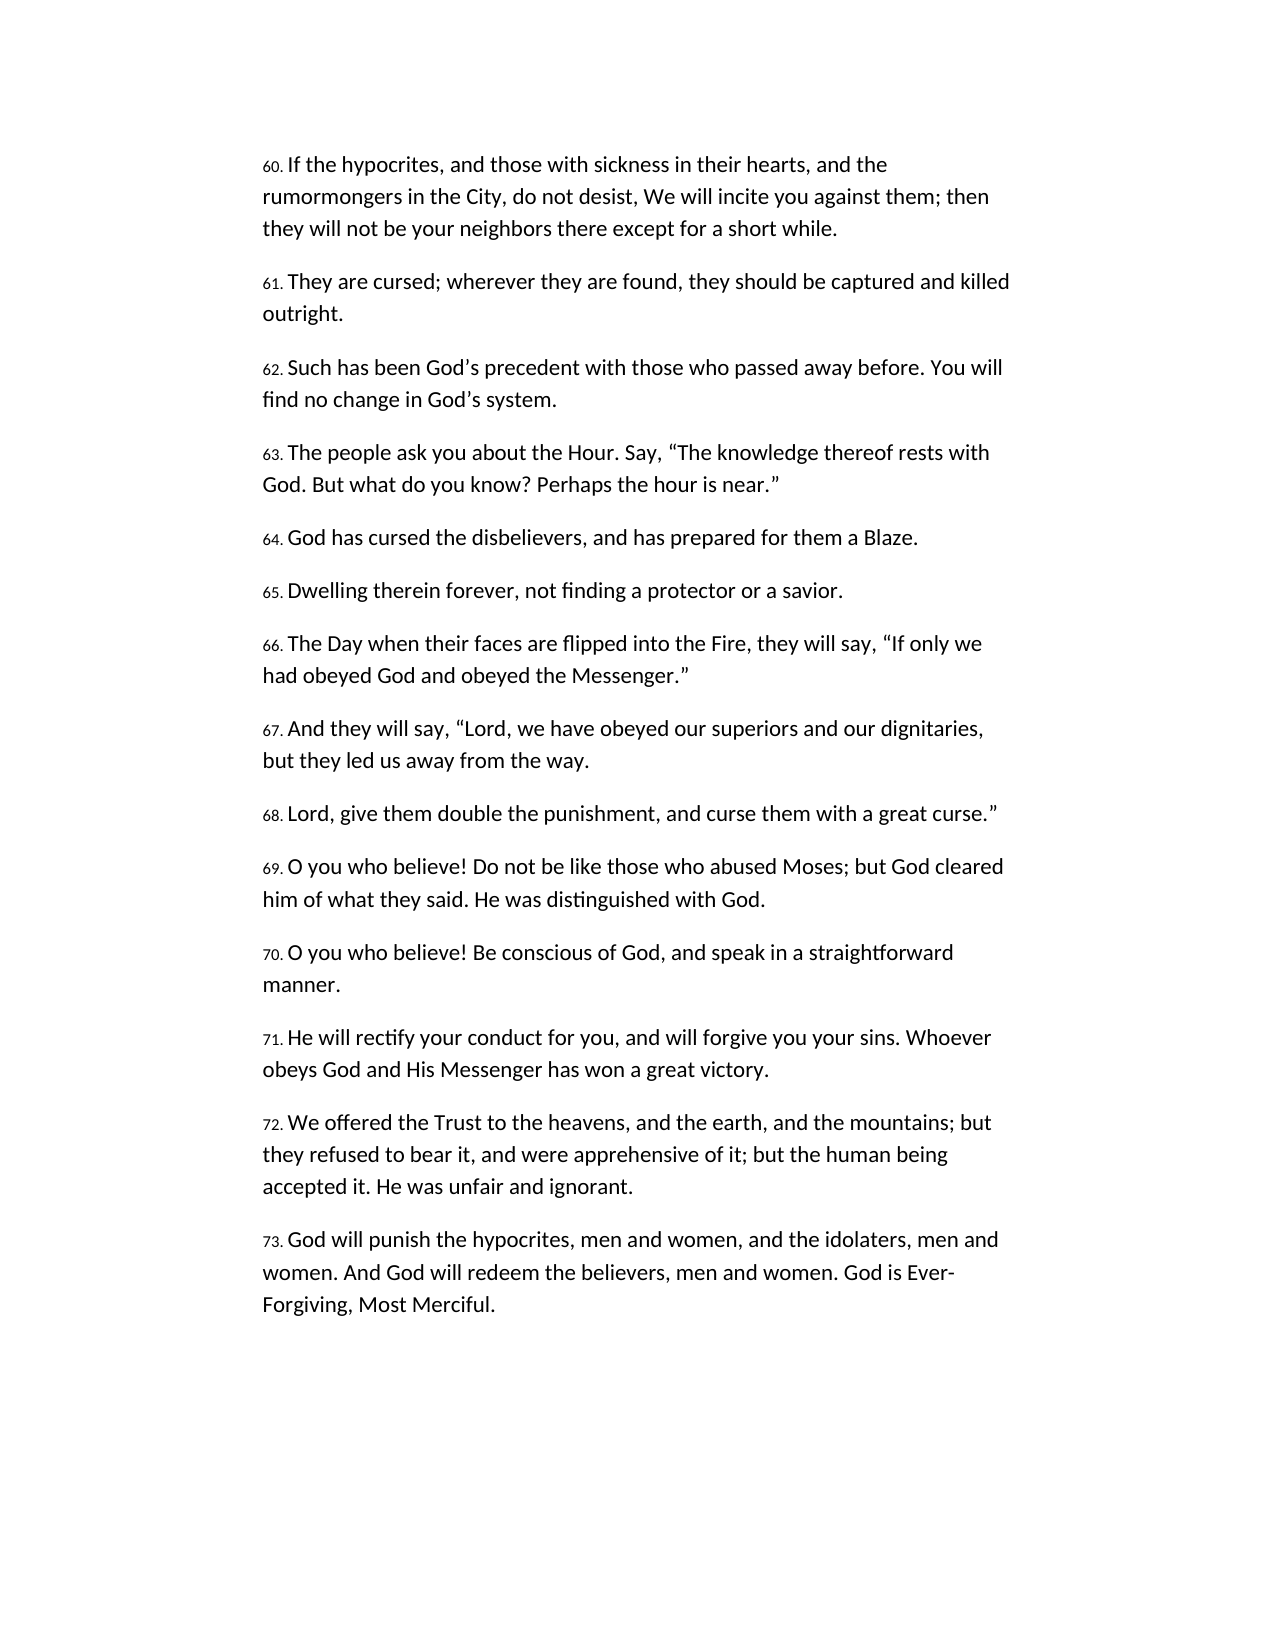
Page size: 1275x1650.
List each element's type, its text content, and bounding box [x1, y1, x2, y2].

text The Day when their faces are flipped into the Fire, they will say, “If only we had obeyed God and obeyed the Messenger.” [262, 629, 1012, 689]
text They are cursed; wherever they are found, they should be captured and killed outright. [262, 267, 1012, 328]
text Lord, give them double the punishment, and curse them with a great curse.” [262, 799, 1012, 827]
text O you who believe! Do not be like those who abused Moses; but God cleared him of what they said. He was distinguished with God. [262, 852, 1012, 913]
text O you who believe! Be conscious of God, and speak in a straightforward manner. [262, 938, 1012, 998]
text We offered the Trust to the heavens, and the earth, and the mountains; but they refused to bear it, and were apprehensive of it; but the human being accepted it. He was unfair and ignorant. [262, 1108, 1012, 1201]
text God will punish the hypocrites, men and women, and the idolaters, men and women. And God will redeem the believers, men and women. God is Ever-Forgiving, Most Merciful. [262, 1226, 1012, 1318]
text And they will say, “Lord, we have obeyed our superiors and our dignitaries, but they led us away from the way. [262, 714, 1012, 774]
text Dwelling therein forever, not finding a protector or a savior. [262, 576, 1012, 604]
text He will rectify your conduct for you, and will forgive you your sins. Whoever obeys God and His Messenger has won a great victory. [262, 1023, 1012, 1083]
text The people ask you about the Hour. Say, “The knowledge thereof rests with God. But what do you know? Perhaps the hour is near.” [262, 438, 1012, 498]
text Such has been God’s precedent with those who passed away before. You will find no change in God’s system. [262, 353, 1012, 413]
text If the hypocrites, and those with sickness in their hearts, and the rumormongers in the City, do not desist, We will incite you against them; then they will not be your neighbors there except for a short while. [262, 150, 1012, 242]
text God has cursed the disbelievers, and has prepared for them a Blaze. [262, 523, 1012, 551]
